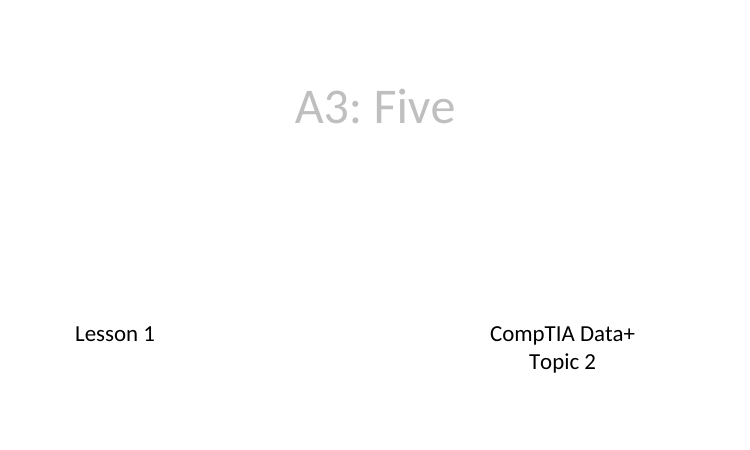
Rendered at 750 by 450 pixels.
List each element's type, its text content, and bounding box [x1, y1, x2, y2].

text A3: Five [75, 75, 675, 136]
